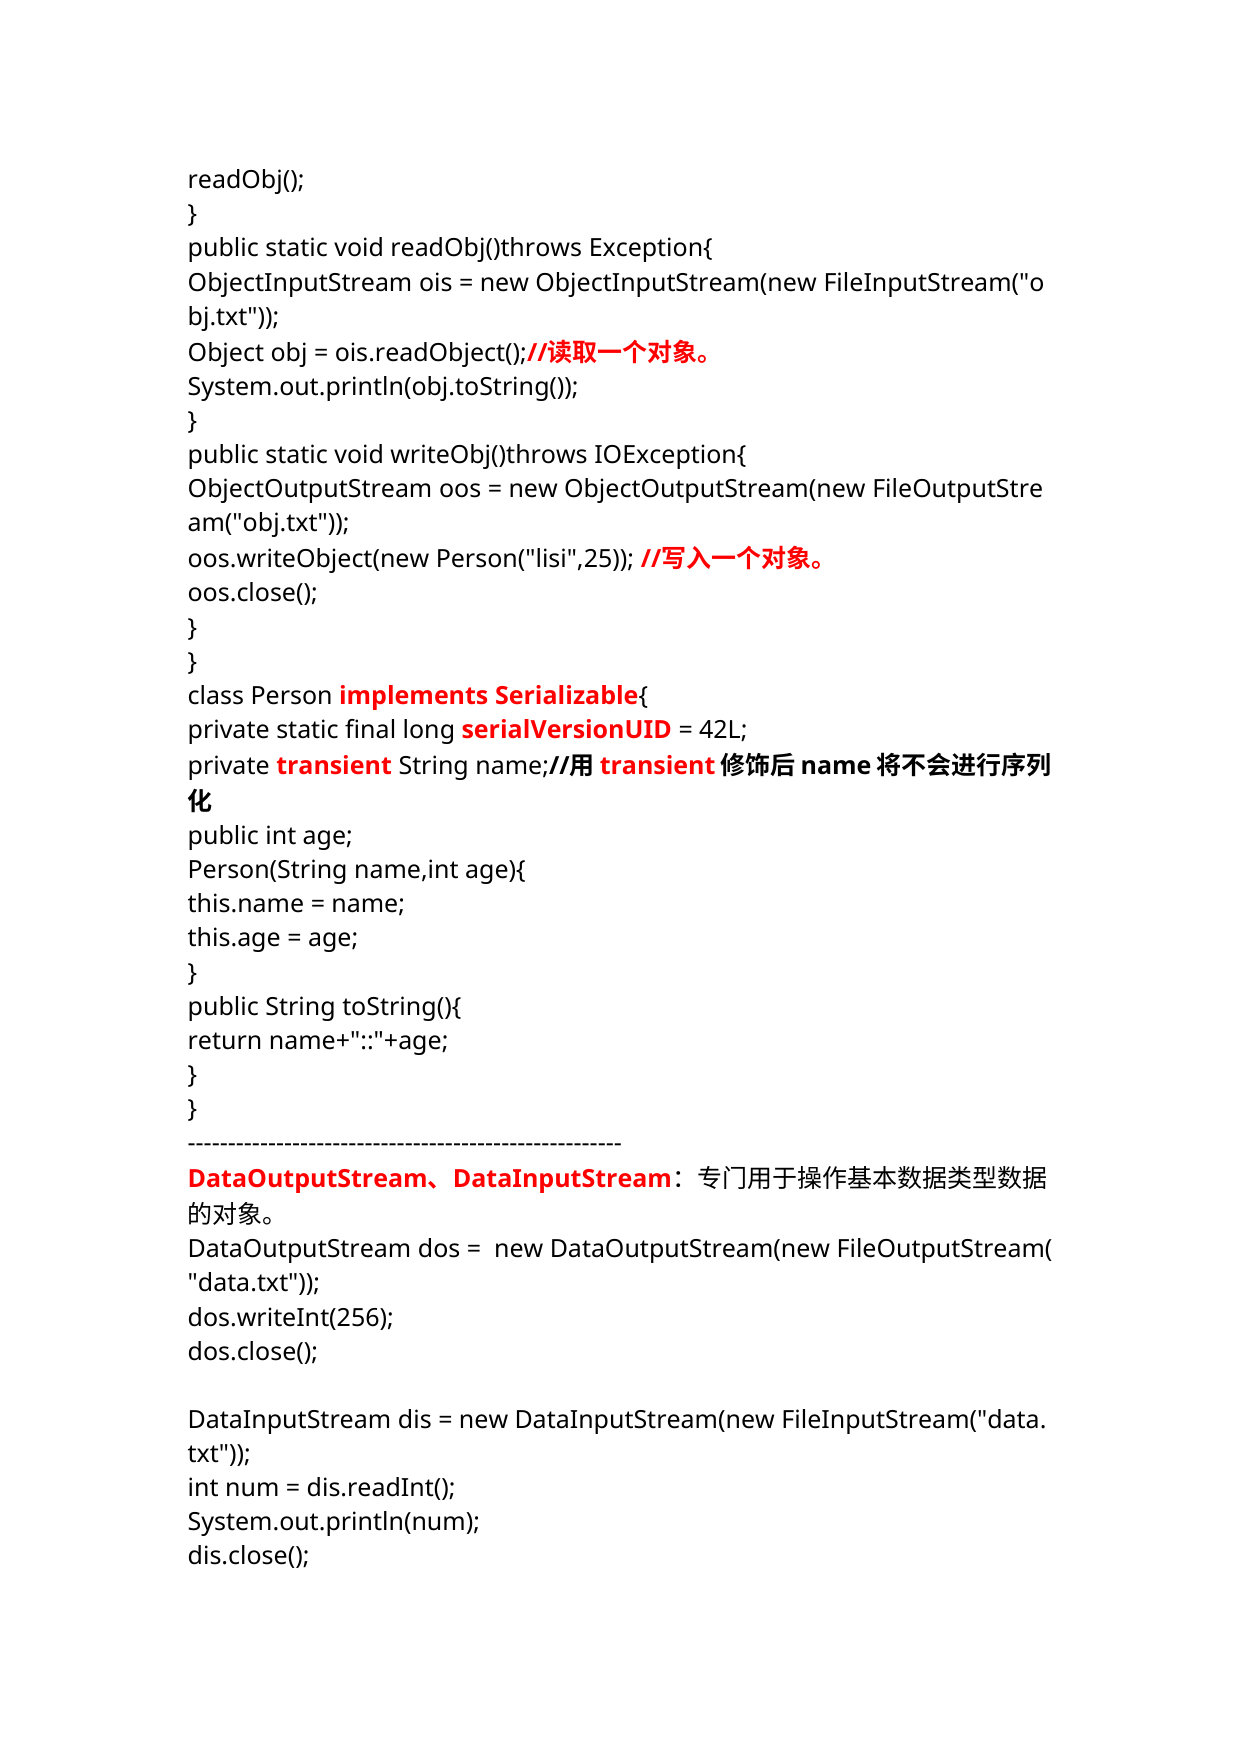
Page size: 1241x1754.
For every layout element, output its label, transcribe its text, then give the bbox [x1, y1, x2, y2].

text System.out.println(num); [187, 1503, 1053, 1538]
text private static final long serialVersionUID = 42L; [187, 711, 1053, 745]
text oos.close(); [187, 575, 1053, 609]
text ObjectOutputStream oos = new ObjectOutputStream(new FileOutputStream("obj.txt")); [187, 471, 1053, 539]
text public String toString(){ [187, 988, 1053, 1022]
text System.out.println(obj.toString()); [187, 368, 1053, 403]
text class Person implements Serializable{ [187, 677, 1053, 711]
text public int age; [187, 818, 1053, 852]
text public static void writeObj()throws IOException{ [187, 437, 1053, 471]
text public static void readObj()throws Exception{ [187, 230, 1053, 264]
text } [187, 954, 1053, 988]
text } [187, 1090, 1053, 1124]
text Object obj = ois.readObject();//读取一个对象。 [187, 332, 1053, 368]
text int num = dis.readInt(); [187, 1469, 1053, 1503]
text ObjectInputStream ois = new ObjectInputStream(new FileInputStream("obj.txt")); [187, 264, 1053, 332]
text dos.writeInt(256); [187, 1299, 1053, 1333]
text Person(String name,int age){ [187, 852, 1053, 886]
text private transient String name;//用transient修饰后name将不会进行序列化 [187, 745, 1053, 818]
text this.age = age; [187, 920, 1053, 954]
text dos.close(); [187, 1333, 1053, 1367]
text ------------------------------------------------------ [187, 1124, 1053, 1158]
text } [187, 403, 1053, 437]
text oos.writeObject(new Person("lisi",25)); //写入一个对象。 [187, 539, 1053, 575]
text } [187, 1056, 1053, 1090]
text readObj(); [187, 162, 1053, 196]
text DataInputStream dis = new DataInputStream(new FileInputStream("data.txt")); [187, 1401, 1053, 1469]
text dis.close(); [187, 1538, 1053, 1572]
text } [187, 196, 1053, 230]
text } [187, 609, 1053, 643]
text return name+"::"+age; [187, 1022, 1053, 1056]
text } [187, 643, 1053, 677]
text DataOutputStream dos = new DataOutputStream(new FileOutputStream("data.txt")); [187, 1231, 1053, 1299]
text DataOutputStream、DataInputStream：专门用于操作基本数据类型数据的对象。 [187, 1158, 1053, 1231]
text this.name = name; [187, 886, 1053, 920]
